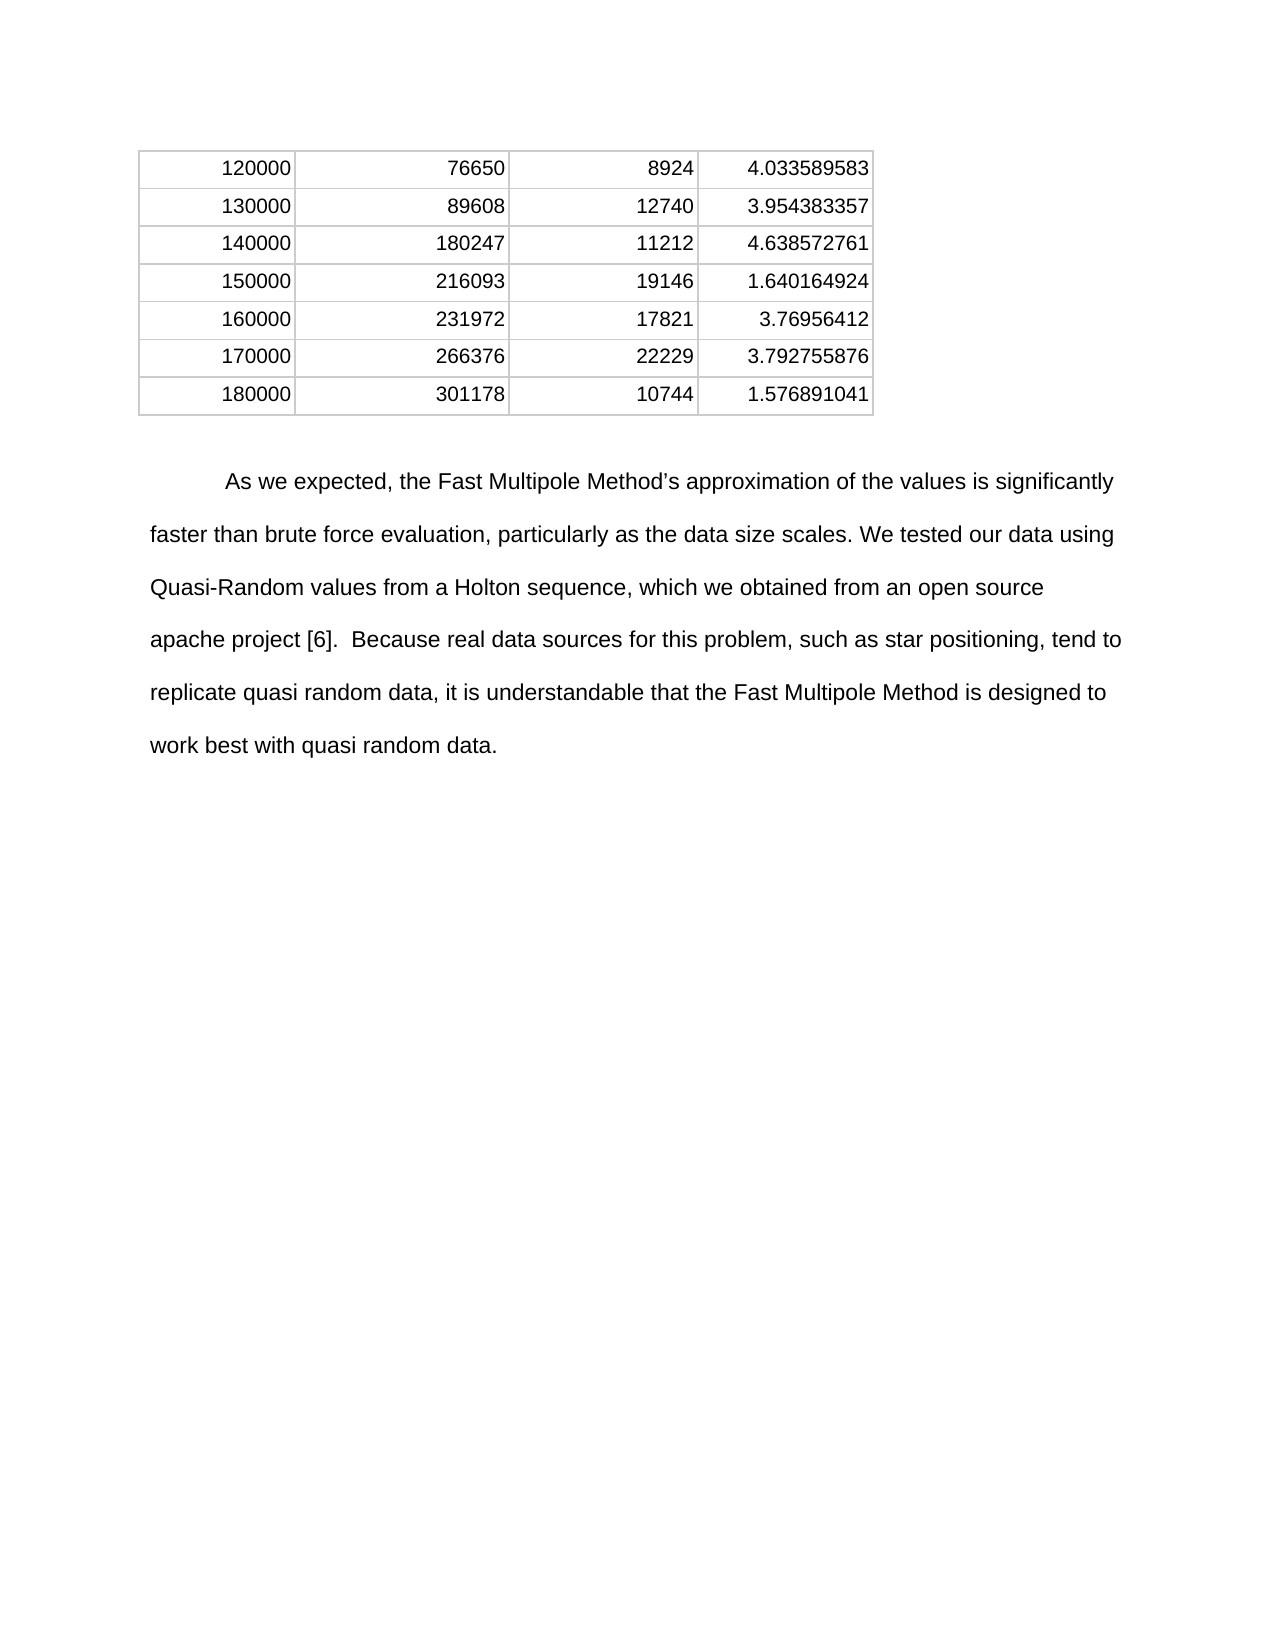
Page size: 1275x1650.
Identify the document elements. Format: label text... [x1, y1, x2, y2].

table_cell 3.76956412 [699, 302, 872, 338]
table_cell 12740 [510, 189, 697, 225]
table_cell 120000 [140, 152, 294, 188]
table_cell 19146 [510, 265, 697, 301]
table_cell 3.792755876 [699, 340, 872, 376]
table_cell 170000 [140, 340, 294, 376]
table_cell 22229 [510, 340, 697, 376]
table_cell 160000 [140, 302, 294, 338]
table_cell 231972 [296, 302, 508, 338]
table_cell 4.638572761 [699, 227, 872, 263]
table_cell 4.033589583 [699, 152, 872, 188]
table_cell 8924 [510, 152, 697, 188]
table_cell 301178 [296, 378, 508, 414]
table_cell 180000 [140, 378, 294, 414]
table_cell 180247 [296, 227, 508, 263]
table_cell 1.576891041 [699, 378, 872, 414]
table_cell 266376 [296, 340, 508, 376]
table_cell 150000 [140, 265, 294, 301]
text As we expected, the Fast Multipole Method’s approximation of the values is significantly faster than brute force evaluation, particularly as the data size scales. We tested our data using Quasi-Random values from a Holton sequence, which we obtained from an open source apache project [6]. Because real data sources for this problem, such as star positioning, tend to replicate quasi random data, it is understandable that the Fast Multipole Method is designed to work best with quasi random data. [150, 468, 1125, 758]
table_cell 76650 [296, 152, 508, 188]
table_cell 1.640164924 [699, 265, 872, 301]
table_cell 89608 [296, 189, 508, 225]
table_cell 11212 [510, 227, 697, 263]
table_cell 216093 [296, 265, 508, 301]
table_cell 17821 [510, 302, 697, 338]
table_cell 140000 [140, 227, 294, 263]
table_cell 130000 [140, 189, 294, 225]
table_cell 3.954383357 [699, 189, 872, 225]
table_cell 10744 [510, 378, 697, 414]
